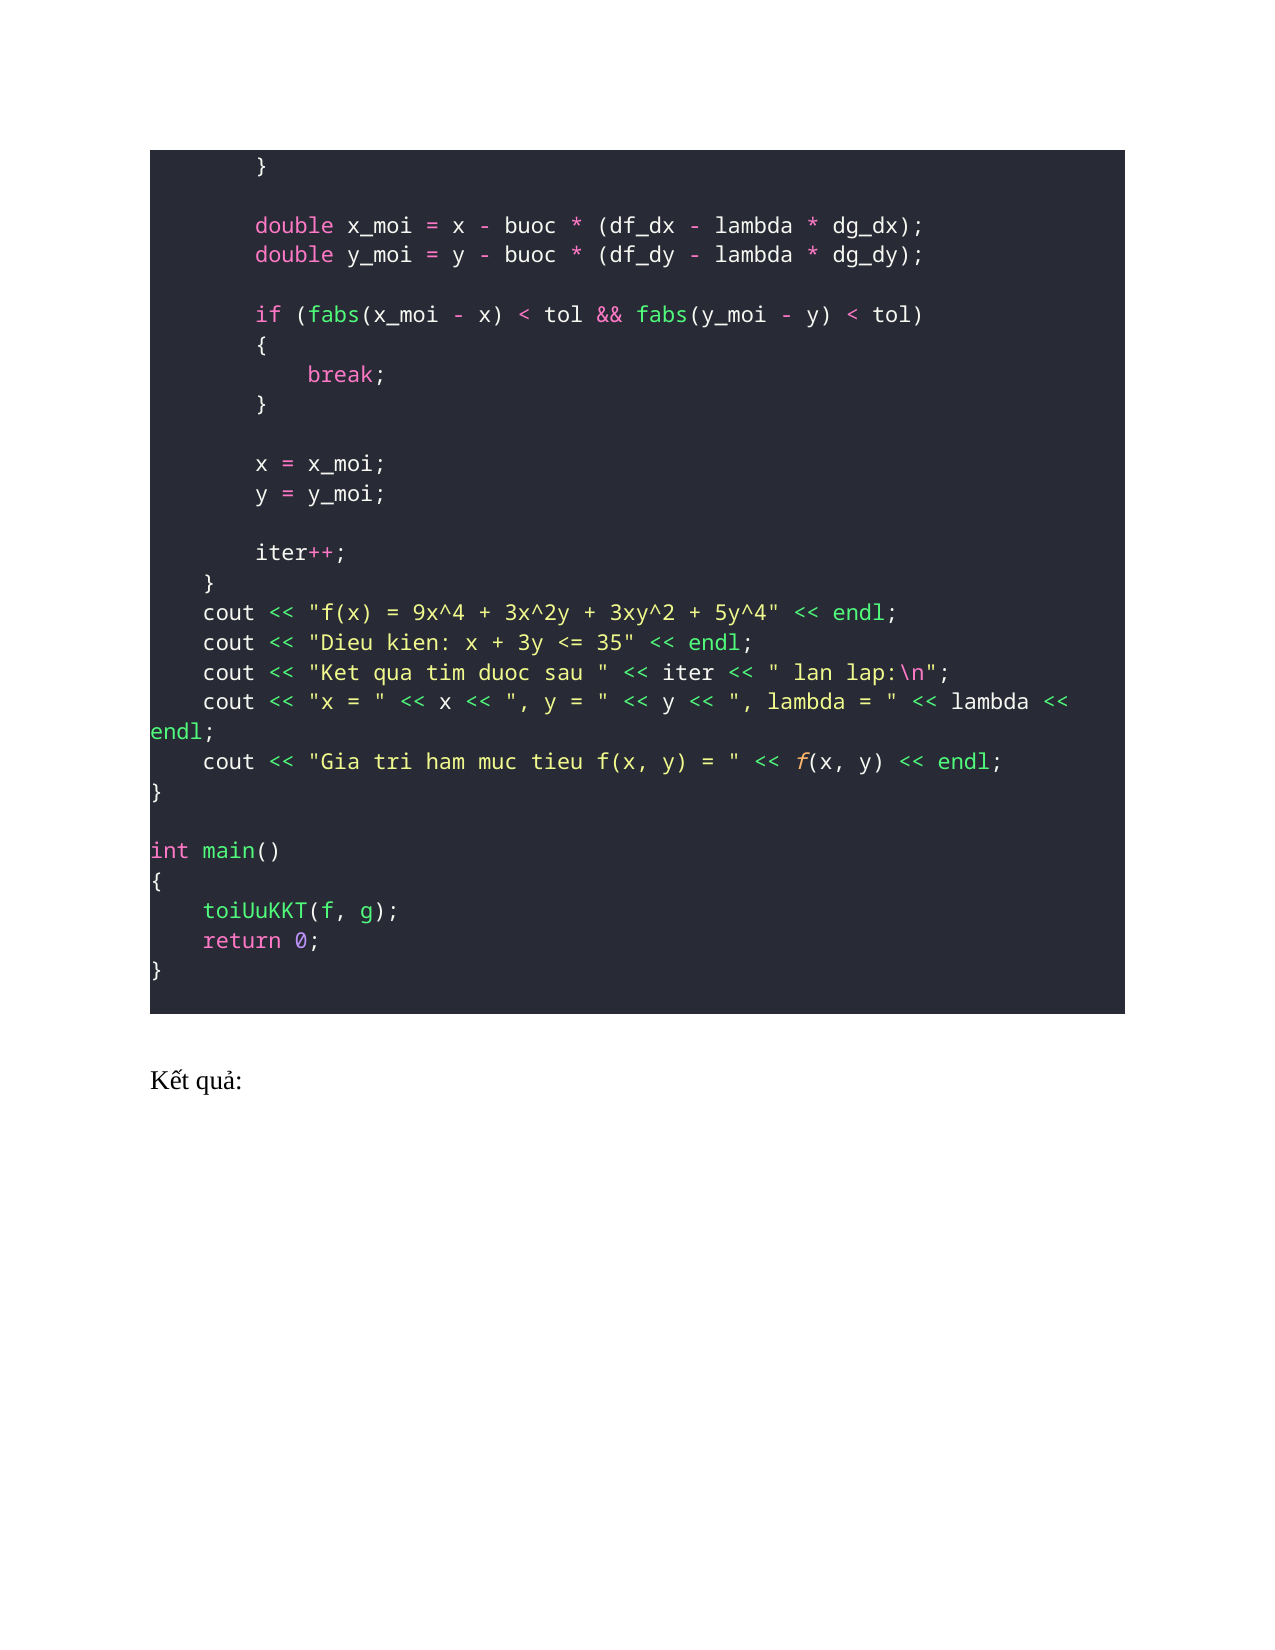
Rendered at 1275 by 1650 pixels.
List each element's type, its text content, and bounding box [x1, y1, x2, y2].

text { [150, 329, 1125, 358]
text } [150, 954, 1125, 984]
text } [150, 150, 1125, 180]
text Kết quả: [150, 1064, 1125, 1095]
text } [150, 567, 1125, 597]
text cout << "Gia tri ham muc tieu f(x, y) = " << f(x, y) << endl; [150, 746, 1125, 776]
text cout << "Ket qua tim duoc sau " << iter << " lan lap:\n"; [150, 656, 1125, 686]
text toiUuKKT(f, g); [150, 895, 1125, 924]
text if (fabs(x_moi - x) < tol && fabs(y_moi - y) < tol) [150, 299, 1125, 329]
text cout << "Dieu kien: x + 3y <= 35" << endl; [150, 627, 1125, 656]
text double x_moi = x - buoc * (df_dx - lambda * dg_dx); [150, 209, 1125, 239]
text cout << "x = " << x << ", y = " << y << ", lambda = " << lambda << endl; [150, 686, 1125, 746]
text y = y_moi; [150, 478, 1125, 507]
text x = x_moi; [150, 448, 1125, 478]
text } [150, 388, 1125, 418]
text { [150, 865, 1125, 895]
text double y_moi = y - buoc * (df_dy - lambda * dg_dy); [150, 239, 1125, 269]
text return 0; [150, 924, 1125, 954]
text } [150, 776, 1125, 805]
text cout << "f(x) = 9x^4 + 3x^2y + 3xy^2 + 5y^4" << endl; [150, 597, 1125, 627]
text int main() [150, 835, 1125, 865]
text break; [150, 358, 1125, 388]
text iter++; [150, 537, 1125, 567]
